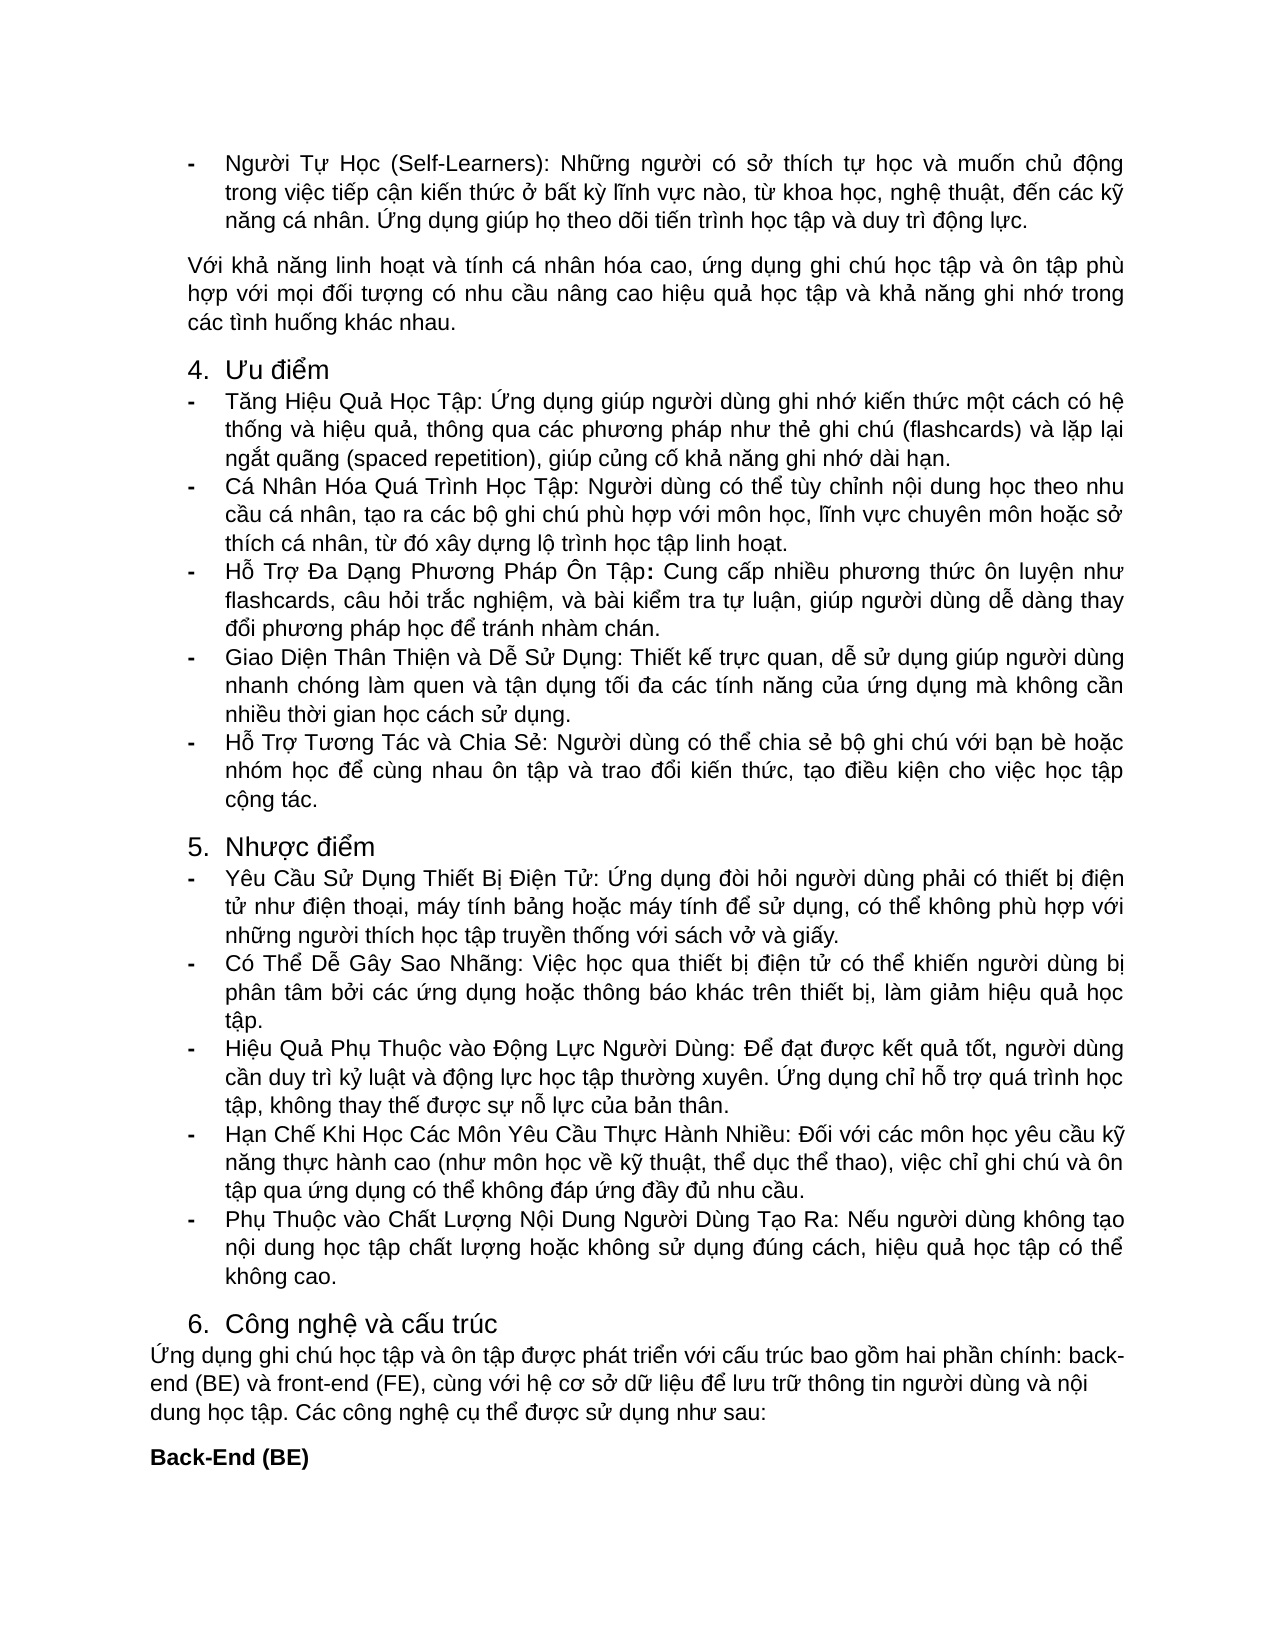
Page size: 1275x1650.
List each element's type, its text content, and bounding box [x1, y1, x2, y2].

subtitle Công nghệ và cấu trúc [187, 1308, 1125, 1339]
list Phụ Thuộc vào Chất Lượng Nội Dung Người Dùng Tạo Ra: Nếu người dùng không tạo nội dung học tập chất lượng hoặc không sử dụng đúng cách, hiệu quả học tập có thể không cao. [187, 1206, 1125, 1289]
list Hỗ Trợ Đa Dạng Phương Pháp Ôn Tập: Cung cấp nhiều phương thức ôn luyện như flashcards, câu hỏi trắc nghiệm, và bài kiểm tra tự luận, giúp người dùng dễ dàng thay đổi phương pháp học để tránh nhàm chán. [187, 558, 1125, 642]
list Có Thể Dễ Gây Sao Nhãng: Việc học qua thiết bị điện tử có thể khiến người dùng bị phân tâm bởi các ứng dụng hoặc thông báo khác trên thiết bị, làm giảm hiệu quả học tập. [187, 950, 1125, 1033]
text Back-End (BE) [150, 1444, 1125, 1470]
text Ứng dụng ghi chú học tập và ôn tập được phát triển với cấu trúc bao gồm hai phần chính: back-end (BE) và front-end (FE), cùng với hệ cơ sở dữ liệu để lưu trữ thông tin người dùng và nội dung học tập. Các công nghệ cụ thể được sử dụng như sau: [150, 1342, 1125, 1425]
list Người Tự Học (Self-Learners): Những người có sở thích tự học và muốn chủ động trong việc tiếp cận kiến thức ở bất kỳ lĩnh vực nào, từ khoa học, nghệ thuật, đến các kỹ năng cá nhân. Ứng dụng giúp họ theo dõi tiến trình học tập và duy trì động lực. [187, 150, 1125, 233]
text Với khả năng linh hoạt và tính cá nhân hóa cao, ứng dụng ghi chú học tập và ôn tập phù hợp với mọi đối tượng có nhu cầu nâng cao hiệu quả học tập và khả năng ghi nhớ trong các tình huống khác nhau. [187, 252, 1125, 335]
list Tăng Hiệu Quả Học Tập: Ứng dụng giúp người dùng ghi nhớ kiến thức một cách có hệ thống và hiệu quả, thông qua các phương pháp như thẻ ghi chú (flashcards) và lặp lại ngắt quãng (spaced repetition), giúp củng cố khả năng ghi nhớ dài hạn. [187, 388, 1125, 471]
list Hạn Chế Khi Học Các Môn Yêu Cầu Thực Hành Nhiều: Đối với các môn học yêu cầu kỹ năng thực hành cao (như môn học về kỹ thuật, thể dục thể thao), việc chỉ ghi chú và ôn tập qua ứng dụng có thể không đáp ứng đầy đủ nhu cầu. [187, 1121, 1125, 1204]
list Hiệu Quả Phụ Thuộc vào Động Lực Người Dùng: Để đạt được kết quả tốt, người dùng cần duy trì kỷ luật và động lực học tập thường xuyên. Ứng dụng chỉ hỗ trợ quá trình học tập, không thay thế được sự nỗ lực của bản thân. [187, 1035, 1125, 1118]
list Giao Diện Thân Thiện và Dễ Sử Dụng: Thiết kế trực quan, dễ sử dụng giúp người dùng nhanh chóng làm quen và tận dụng tối đa các tính năng của ứng dụng mà không cần nhiều thời gian học cách sử dụng. [187, 644, 1125, 727]
subtitle Ưu điểm [187, 354, 1125, 385]
list Yêu Cầu Sử Dụng Thiết Bị Điện Tử: Ứng dụng đòi hỏi người dùng phải có thiết bị điện tử như điện thoại, máy tính bảng hoặc máy tính để sử dụng, có thể không phù hợp với những người thích học tập truyền thống với sách vở và giấy. [187, 865, 1125, 948]
subtitle Nhược điểm [187, 831, 1125, 862]
list Hỗ Trợ Tương Tác và Chia Sẻ: Người dùng có thể chia sẻ bộ ghi chú với bạn bè hoặc nhóm học để cùng nhau ôn tập và trao đổi kiến thức, tạo điều kiện cho việc học tập cộng tác. [187, 729, 1125, 812]
list Cá Nhân Hóa Quá Trình Học Tập: Người dùng có thể tùy chỉnh nội dung học theo nhu cầu cá nhân, tạo ra các bộ ghi chú phù hợp với môn học, lĩnh vực chuyên môn hoặc sở thích cá nhân, từ đó xây dựng lộ trình học tập linh hoạt. [187, 473, 1125, 556]
